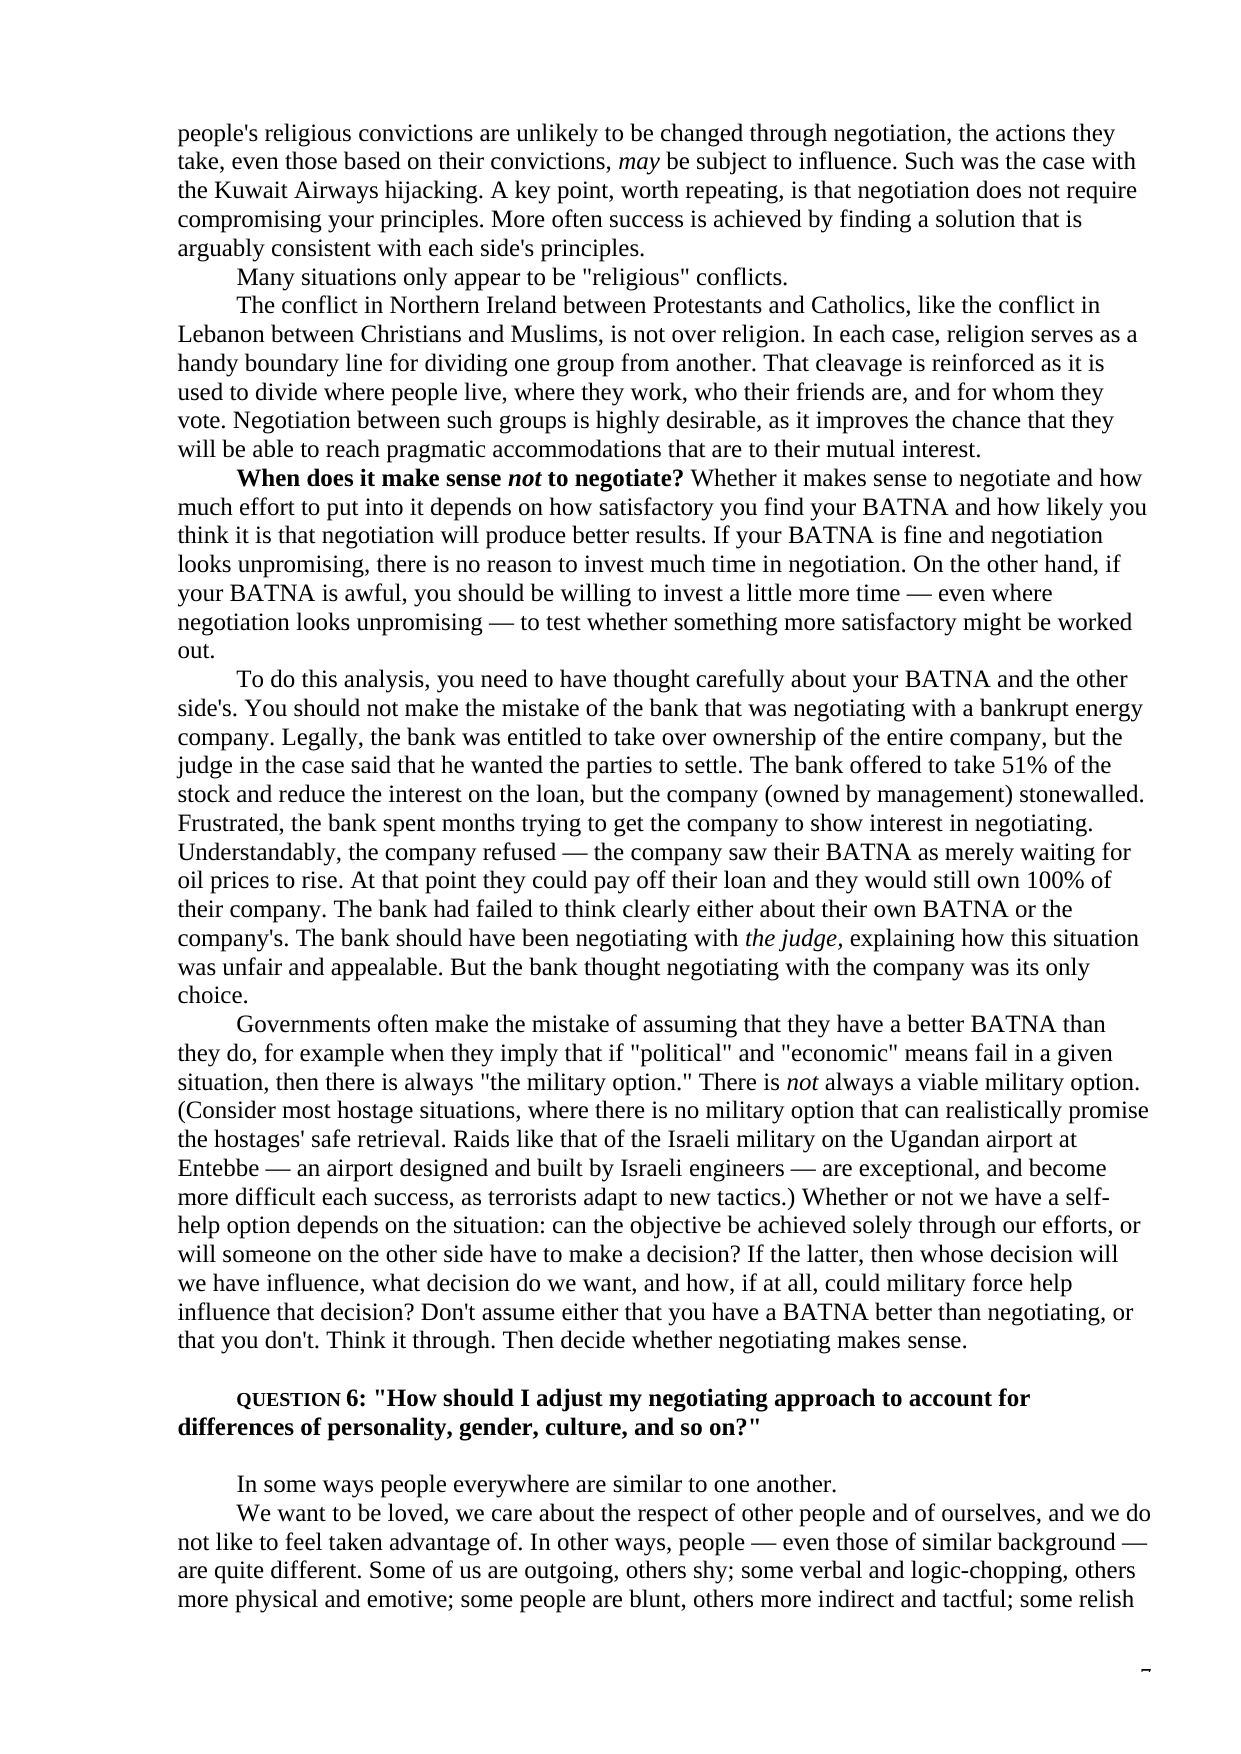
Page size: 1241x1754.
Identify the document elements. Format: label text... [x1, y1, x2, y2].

text When does it make sense not to negotiate? Whether it makes sense to negotiate and how much effort to put into it depends on how satisfactory you find your BATNA and how likely you think it is that negotiation will produce better results. If your BATNA is fine and negotiation looks unpromising, there is no reason to invest much time in negotiation. On the other hand, if your BATNA is awful, you should be willing to invest a little more time — even where negotiation looks unpromising — to test whether something more satisfactory might be worked out. [177, 463, 1150, 664]
subtitle QUESTION 6: "How should I adjust my negotiating approach to account for differences of personality, gender, culture, and so on?" [177, 1383, 1138, 1441]
text people's religious convictions are unlikely to be changed through negotiation, the actions they take, even those based on their convictions, may be subject to influence. Such was the case with the Kuwait Airways hijacking. A key point, worth repeating, is that negotiation does not require compromising your principles. More often success is achieved by finding a solution that is arguably consistent with each side's principles. [177, 118, 1140, 261]
text We want to be loved, we care about the respect of other people and of ourselves, and we do not like to feel taken advantage of. In other ways, people — even those of similar background — are quite different. Some of us are outgoing, others shy; some verbal and logic-chopping, others more physical and emotive; some people are blunt, others more indirect and tactful; some relish [177, 1498, 1154, 1613]
text Governments often make the mistake of assuming that they have a better BATNA than they do, for example when they imply that if "political" and "economic" means fail in a given situation, then there is always "the military option." There is not always a viable military option. (Consider most hostage situations, where there is no military option that can realistically promise the hostages' safe retrieval. Raids like that of the Israeli military on the Ugandan airport at Entebbe — an airport designed and built by Israeli engineers — are exceptional, and become more difficult each success, as terrorists adapt to new tactics.) Whether or not we have a self- help option depends on the situation: can the objective be achieved solely through our efforts, or will someone on the other side have to make a decision? If the latter, then whose decision will we have influence, what decision do we want, and how, if at all, could military force help influence that decision? Don't assume either that you have a BATNA better than negotiating, or that you don't. Think it through. Then decide whether negotiating makes sense. [177, 1009, 1150, 1354]
text Understandably, the company refused — the company saw their BATNA as merely waiting for oil prices to rise. At that point they could pay off their loan and they would still own 100% of their company. The bank had failed to think clearly either about their own BATNA or the company's. The bank should have been negotiating with the judge, explaining how this situation was unfair and appealable. But the bank thought negotiating with the company was its only choice. [177, 837, 1142, 1009]
text The conflict in Northern Ireland between Protestants and Catholics, like the conflict in Lebanon between Christians and Muslims, is not over religion. In each case, religion serves as a handy boundary line for dividing one group from another. That cleavage is reinforced as it is used to divide where people live, where they work, who their friends are, and for whom they vote. Negotiation between such groups is highly desirable, as it improves the chance that they will be able to reach pragmatic accommodations that are to their mutual interest. [177, 290, 1141, 463]
text Many situations only appear to be "religious" conflicts. [236, 262, 1167, 290]
text To do this analysis, you need to have thought carefully about your BATNA and the other side's. You should not make the mistake of the bank that was negotiating with a bankrupt energy company. Legally, the bank was entitled to take over ownership of the entire company, but the judge in the case said that he wanted the parties to settle. The bank offered to take 51% of the stock and reduce the interest on the loan, but the company (owned by management) stonewalled. Frustrated, the bank spent months trying to get the company to show interest in negotiating. [177, 664, 1148, 837]
text In some ways people everywhere are similar to one another. [236, 1469, 1167, 1498]
